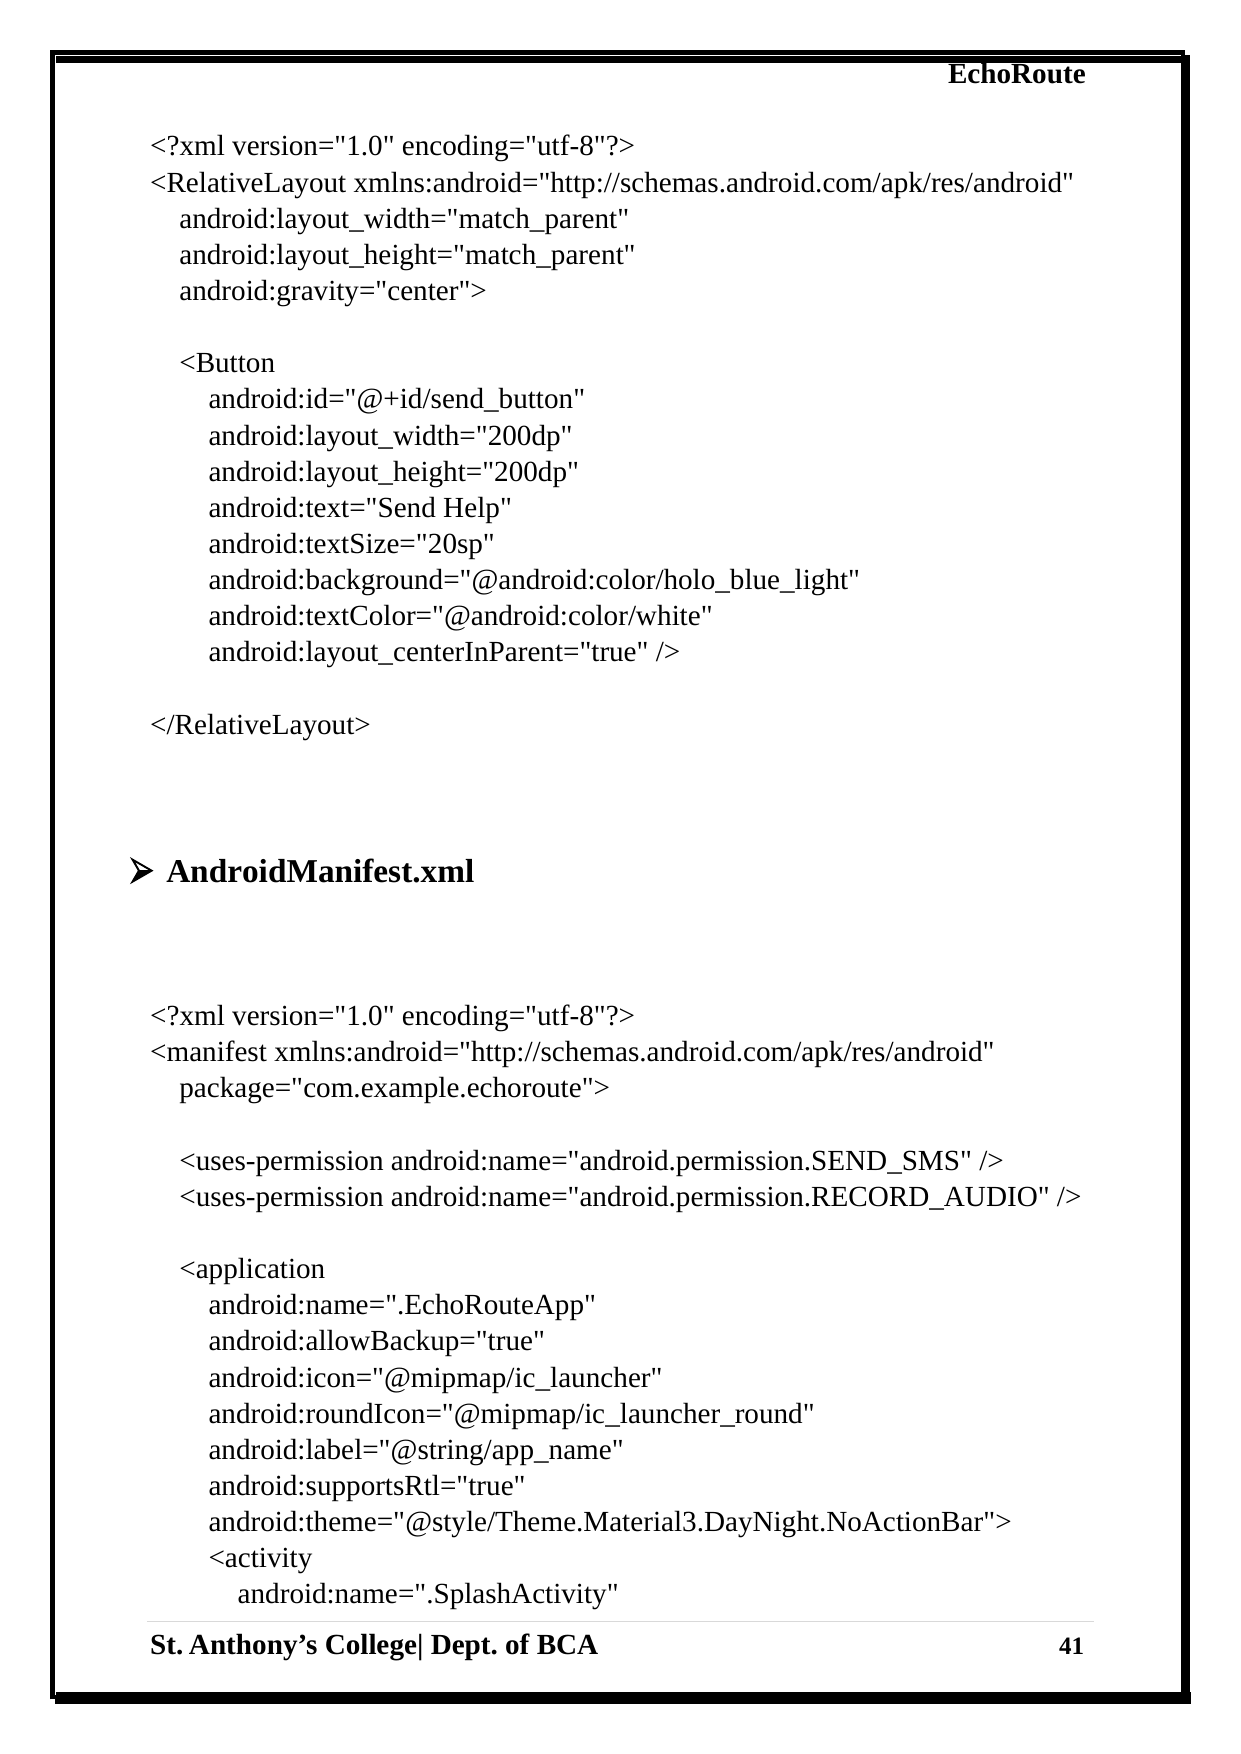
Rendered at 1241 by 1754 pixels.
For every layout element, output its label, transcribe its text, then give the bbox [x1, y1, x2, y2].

text android:label="@string/app_name" [150, 1432, 1086, 1466]
text </RelativeLayout> [150, 707, 1086, 740]
text <manifest xmlns:android="http://schemas.android.com/apk/res/android" [150, 1034, 1086, 1068]
text <uses-permission android:name="android.permission.RECORD_AUDIO" /> [150, 1179, 1086, 1212]
text <uses-permission android:name="android.permission.SEND_SMS" /> [150, 1143, 1086, 1176]
text android:icon="@mipmap/ic_launcher" [150, 1360, 1086, 1393]
text package="com.example.echoroute"> [150, 1071, 1086, 1104]
text android:layout_height="match_parent" [150, 237, 1086, 271]
text <application [150, 1251, 1086, 1285]
text <RelativeLayout xmlns:android="http://schemas.android.com/apk/res/android" [150, 165, 1086, 198]
text android:id="@+id/send_button" [150, 382, 1086, 415]
list AndroidManifest.xml [128, 851, 1086, 890]
text <?xml version="1.0" encoding="utf-8"?> [150, 128, 1086, 162]
text android:layout_height="200dp" [150, 454, 1086, 487]
text <Button [150, 345, 1086, 379]
text <?xml version="1.0" encoding="utf-8"?> [150, 998, 1086, 1032]
text android:background="@android:color/holo_blue_light" [150, 562, 1086, 596]
text android:textSize="20sp" [150, 526, 1086, 560]
text android:name=".SplashActivity" [150, 1577, 1086, 1610]
text android:roundIcon="@mipmap/ic_launcher_round" [150, 1396, 1086, 1429]
text android:layout_width="200dp" [150, 418, 1086, 451]
text <activity [150, 1540, 1086, 1574]
text android:layout_width="match_parent" [150, 201, 1086, 234]
text android:name=".EchoRouteApp" [150, 1287, 1086, 1321]
text android:theme="@style/Theme.Material3.DayNight.NoActionBar"> [150, 1504, 1086, 1538]
text android:layout_centerInParent="true" /> [150, 634, 1086, 668]
text android:supportsRtl="true" [150, 1468, 1086, 1502]
text android:allowBackup="true" [150, 1323, 1086, 1357]
text android:text="Send Help" [150, 490, 1086, 523]
text android:gravity="center"> [150, 273, 1086, 307]
text android:textColor="@android:color/white" [150, 598, 1086, 632]
